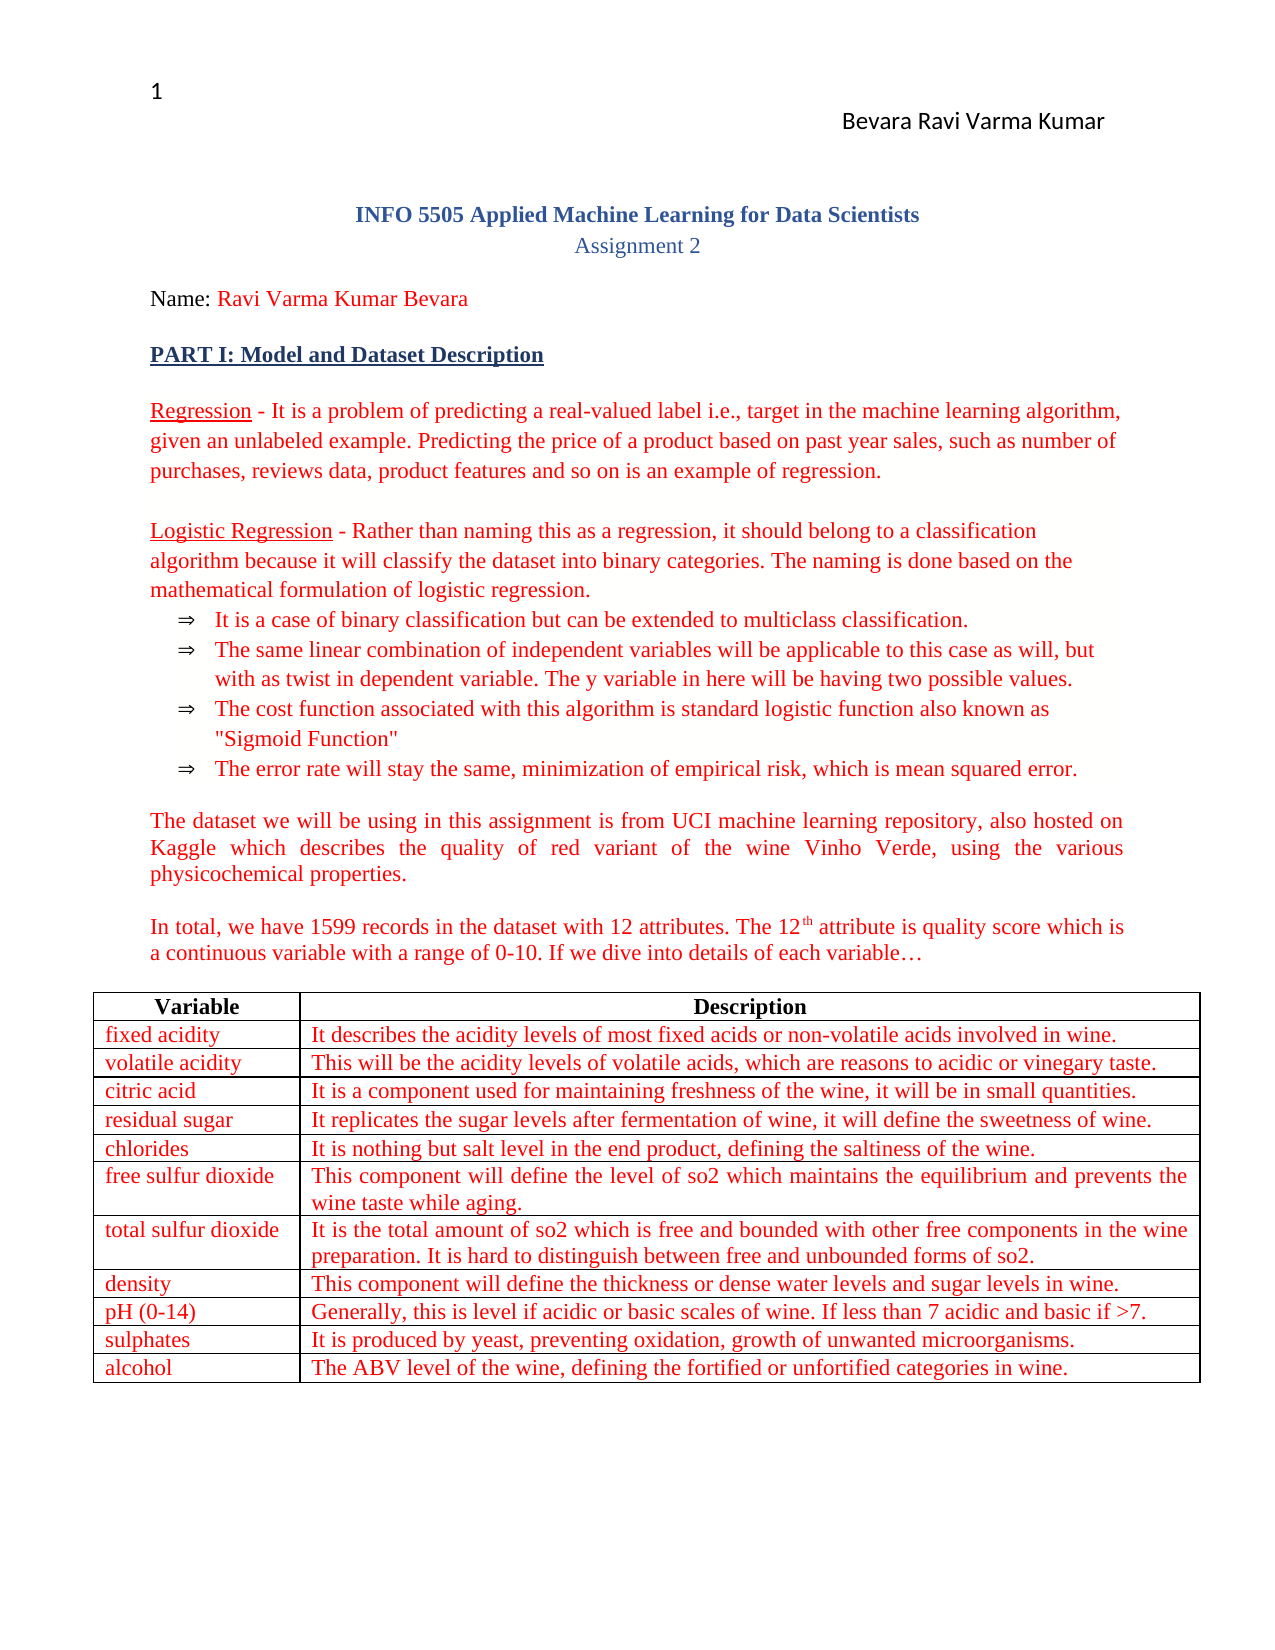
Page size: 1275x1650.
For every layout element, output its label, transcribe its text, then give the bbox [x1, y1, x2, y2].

table_cell This will be the acidity levels of volatile acids, which are reasons to acidic or vinegary taste. [301, 1049, 1199, 1076]
table_cell chlorides [94, 1135, 299, 1161]
table_cell It describes the acidity levels of most fixed acids or non-volatile acids involved in wine. [301, 1021, 1199, 1048]
table_cell The ABV level of the wine, defining the fortified or unfortified categories in wine. [301, 1354, 1199, 1382]
table_cell density [94, 1270, 299, 1297]
table_cell It is nothing but salt level in the end product, defining the saltiness of the wine. [301, 1135, 1199, 1161]
table_cell total sulfur dioxide [94, 1216, 299, 1269]
table_cell free sulfur dioxide [94, 1162, 299, 1215]
text In total, we have 1599 records in the dataset with 12 attributes. The 12th attribute is quality score which is a continuous variable with a range of 0-10. If we dive into details of each variable… [150, 913, 1125, 965]
text Name: Ravi Varma Kumar Bevara [150, 284, 1125, 311]
subtitle Assignment 2 [150, 232, 1125, 258]
table_cell sulphates [94, 1326, 299, 1353]
subtitle INFO 5505 Applied Machine Learning for Data Scientists [150, 201, 1125, 228]
text Regression - It is a problem of predicting a real-valued label i.e., target in the machine learning algorithm, given an unlabeled example. Predicting the price of a product based on past year sales, such as number of purchases, reviews data, product features and so on is an example of regression. [150, 394, 1125, 514]
table_cell It replicates the sugar levels after fermentation of wine, it will define the sweetness of wine. [301, 1106, 1199, 1134]
table_cell volatile acidity [94, 1049, 299, 1076]
table_cell It is a component used for maintaining freshness of the wine, it will be in small quantities. [301, 1078, 1199, 1105]
list The cost function associated with this algorithm is standard logistic function also known as "Sigmoid Function" [177, 692, 1125, 751]
table_cell pH (0-14) [94, 1298, 299, 1325]
subtitle PART I: Model and Dataset Description [150, 341, 1125, 368]
table_cell It is produced by yeast, preventing oxidation, growth of unwanted microorganisms. [301, 1326, 1199, 1353]
table_cell fixed acidity [94, 1021, 299, 1048]
text The dataset we will be using in this assignment is from UCI machine learning repository, also hosted on Kaggle which describes the quality of red variant of the wine Vinho Verde, using the various physicochemical properties. [150, 807, 1125, 886]
table_cell citric acid [94, 1078, 299, 1105]
table_cell This component will define the level of so2 which maintains the equilibrium and prevents the wine taste while aging. [301, 1162, 1199, 1215]
table_cell alcohol [94, 1354, 299, 1382]
text Logistic Regression - Rather than naming this as a regression, it should belong to a classification algorithm because it will classify the dataset into binary categories. The naming is done based on the mathematical formulation of logistic regression. [150, 514, 1125, 603]
table_cell Generally, this is level if acidic or basic scales of wine. If less than 7 acidic and basic if >7. [301, 1298, 1199, 1325]
table_cell It is the total amount of so2 which is free and bounded with other free components in the wine preparation. It is hard to distinguish between free and unbounded forms of so2. [301, 1216, 1199, 1269]
list The same linear combination of independent variables will be applicable to this case as will, but with as twist in dependent variable. The y variable in here will be having two possible values. [177, 632, 1125, 692]
table_header Variable [94, 993, 299, 1020]
table_cell residual sugar [94, 1106, 299, 1134]
list It is a case of binary classification but can be extended to multiclass classification. [177, 603, 1125, 632]
table_cell This component will define the thickness or dense water levels and sugar levels in wine. [301, 1270, 1199, 1297]
list The error rate will stay the same, minimization of empirical risk, which is mean squared error. [177, 751, 1125, 781]
table_header Description [301, 993, 1199, 1020]
